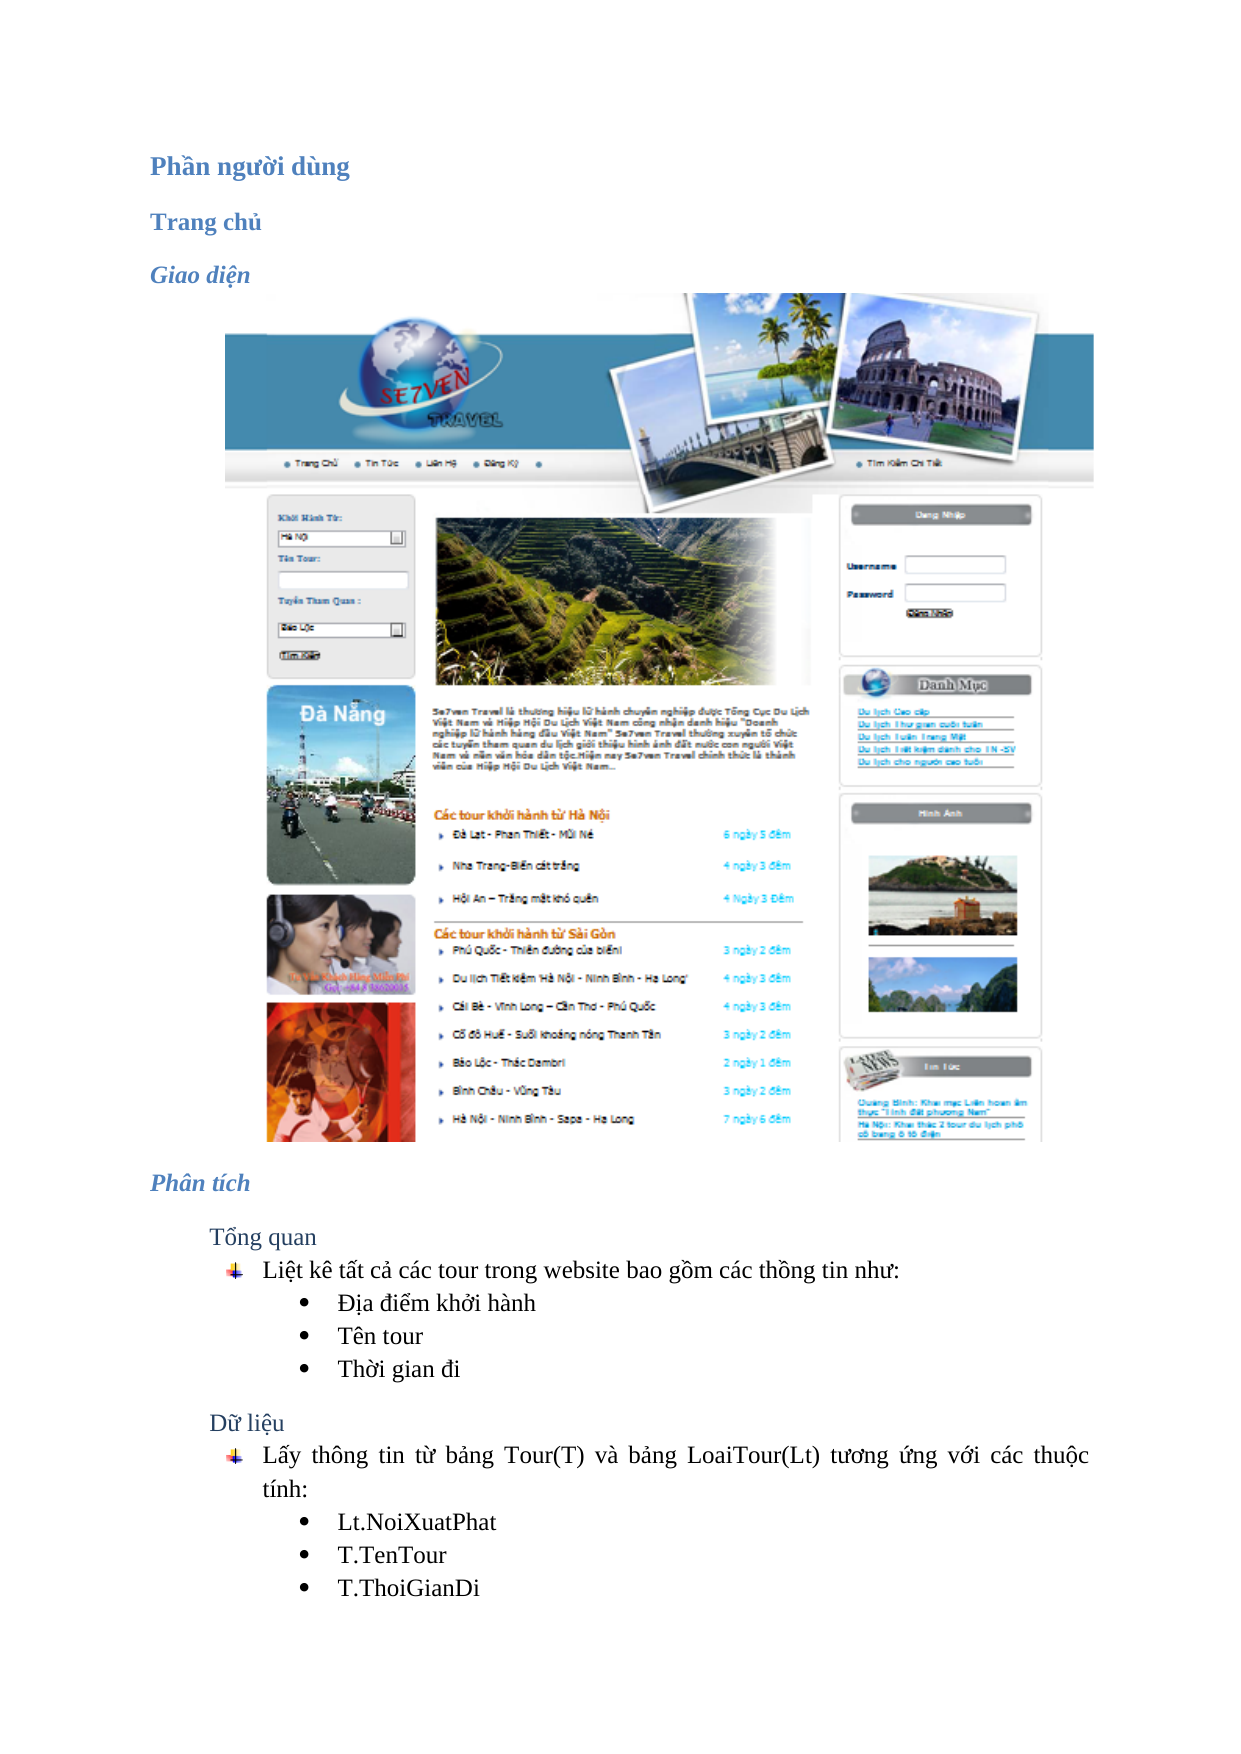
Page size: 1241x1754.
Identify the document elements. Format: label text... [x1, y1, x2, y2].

list Giao diện [150, 260, 1090, 289]
list Địa điểm khởi hành [300, 1288, 1090, 1316]
list Tổng quan [209, 1222, 1090, 1250]
list Lt.NoiXuatPhat [300, 1507, 1090, 1535]
list Thời gian đi [300, 1354, 1090, 1382]
picture [226, 1261, 243, 1279]
picture [226, 1447, 243, 1464]
list T.TenTour [300, 1540, 1090, 1568]
list Trang chủ [150, 207, 1090, 235]
list Phân tích [150, 1168, 1090, 1197]
list Tên tour [300, 1321, 1090, 1349]
list Liệt kê tất cả các tour trong website bao gồm các thồng tin như: [225, 1255, 1090, 1283]
picture [225, 293, 1094, 1142]
list Lấy thông tin từ bảng Tour(T) và bảng LoaiTour(Lt) tương ứng với các thuộc tính: [225, 1441, 1090, 1502]
list T.ThoiGianDi [300, 1573, 1090, 1601]
list Phần người dùng [150, 150, 1090, 181]
list Dữ liệu [209, 1408, 1090, 1436]
